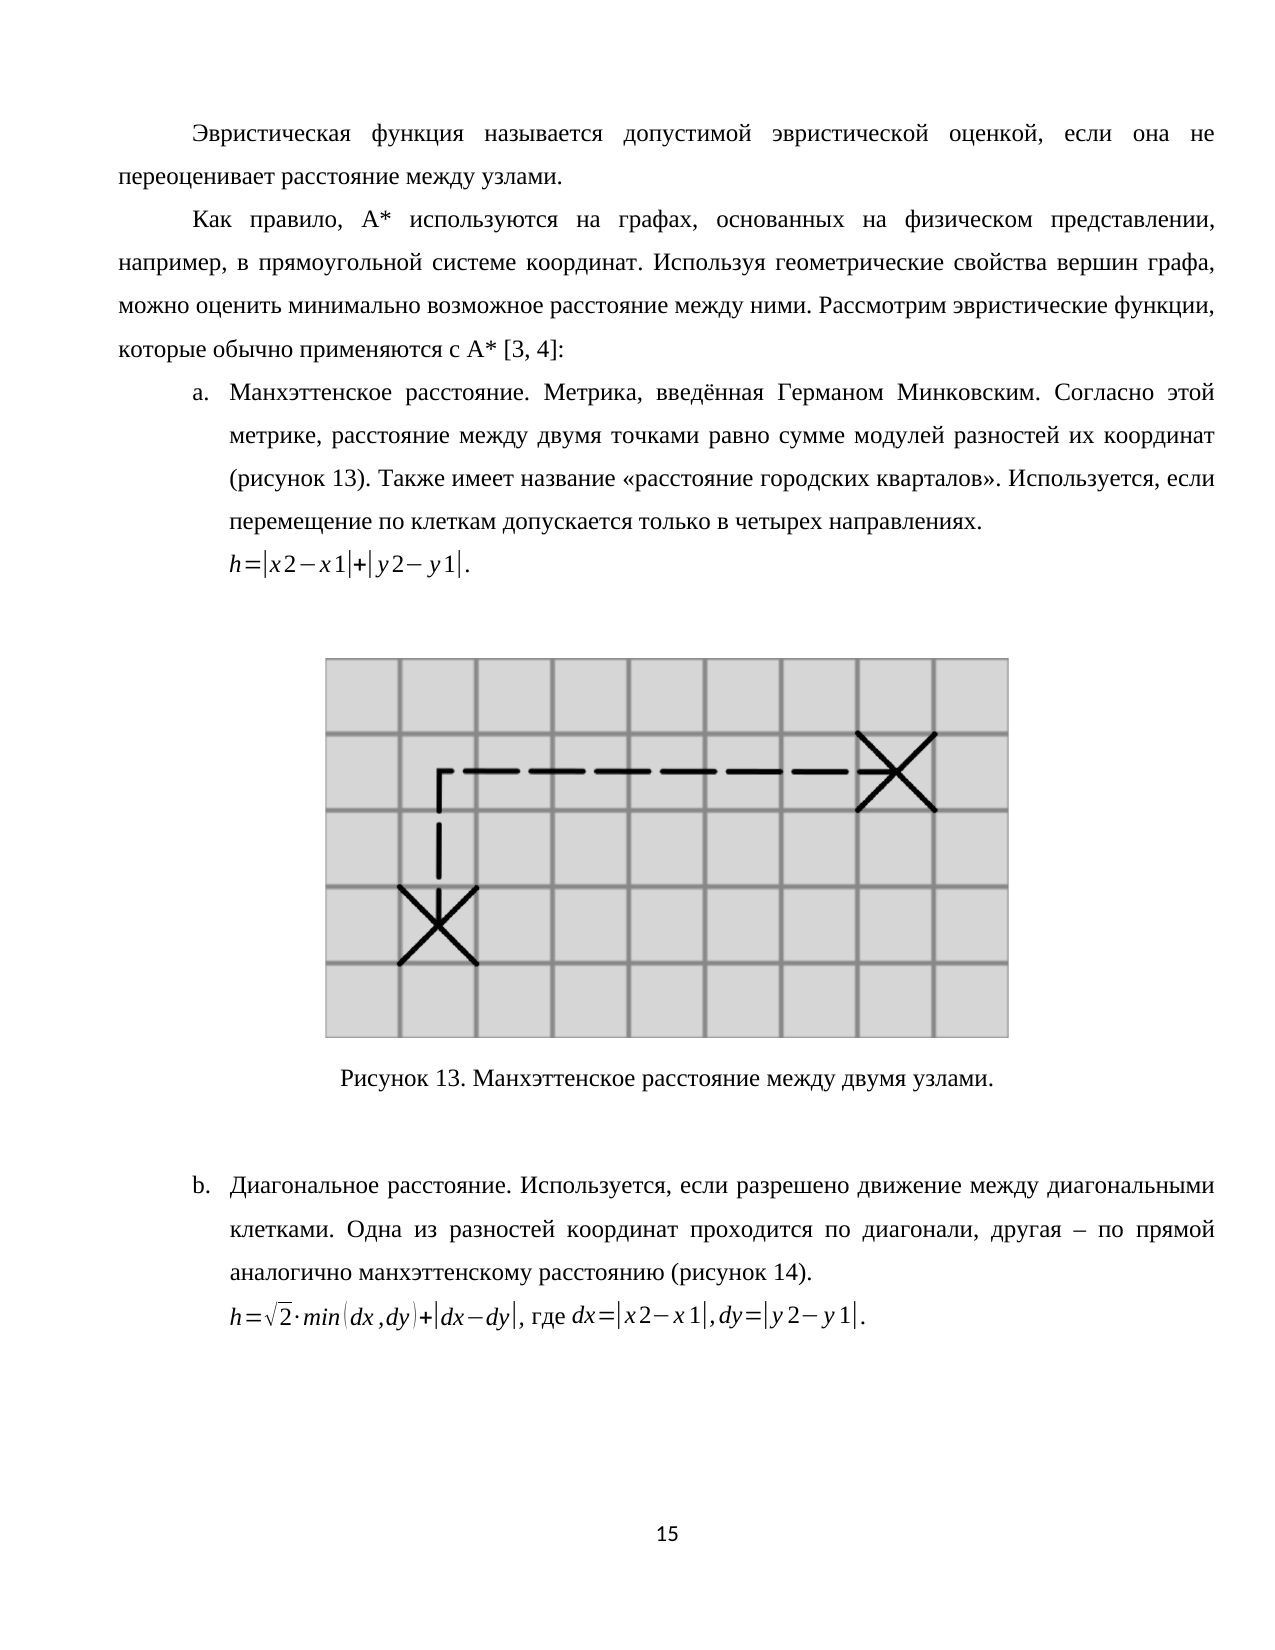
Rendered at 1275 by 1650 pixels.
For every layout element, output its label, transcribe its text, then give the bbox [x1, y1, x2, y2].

list Манхэттенское расстояние. Метрика, введённая Германом Минковским. Согласно этой метрике, расстояние между двумя точками равно сумме модулей разностей их координат (рисунок 13). Также имеет название «расстояние городских кварталов». Используется, если перемещение по клеткам допускается только в четырех направлениях. [192, 377, 1216, 535]
text Рисунок 13. Манхэттенское расстояние между двумя узлами. [118, 1063, 1216, 1092]
text где . [192, 1300, 1216, 1331]
text . [155, 549, 1216, 580]
list Диагональное расстояние. Используется, если разрешено движение между диагональными клетками. Одна из разностей координат проходится по диагонали, другая – по прямой аналогично манхэттенскому расстоянию (рисунок 14). [192, 1171, 1216, 1286]
picture [325, 658, 1009, 1038]
text Эвристическая функция называется допустимой эвристической оценкой, если она не переоценивает расстояние между узлами. [118, 118, 1216, 190]
text Как правило, A* используются на графах, основанных на физическом представлении, например, в прямоугольной системе координат. Используя геометрические свойства вершин графа, можно оценить минимально возможное расстояние между ними. Рассмотрим эвристические функции, которые обычно применяются с A* [3, 4]: [118, 204, 1216, 362]
